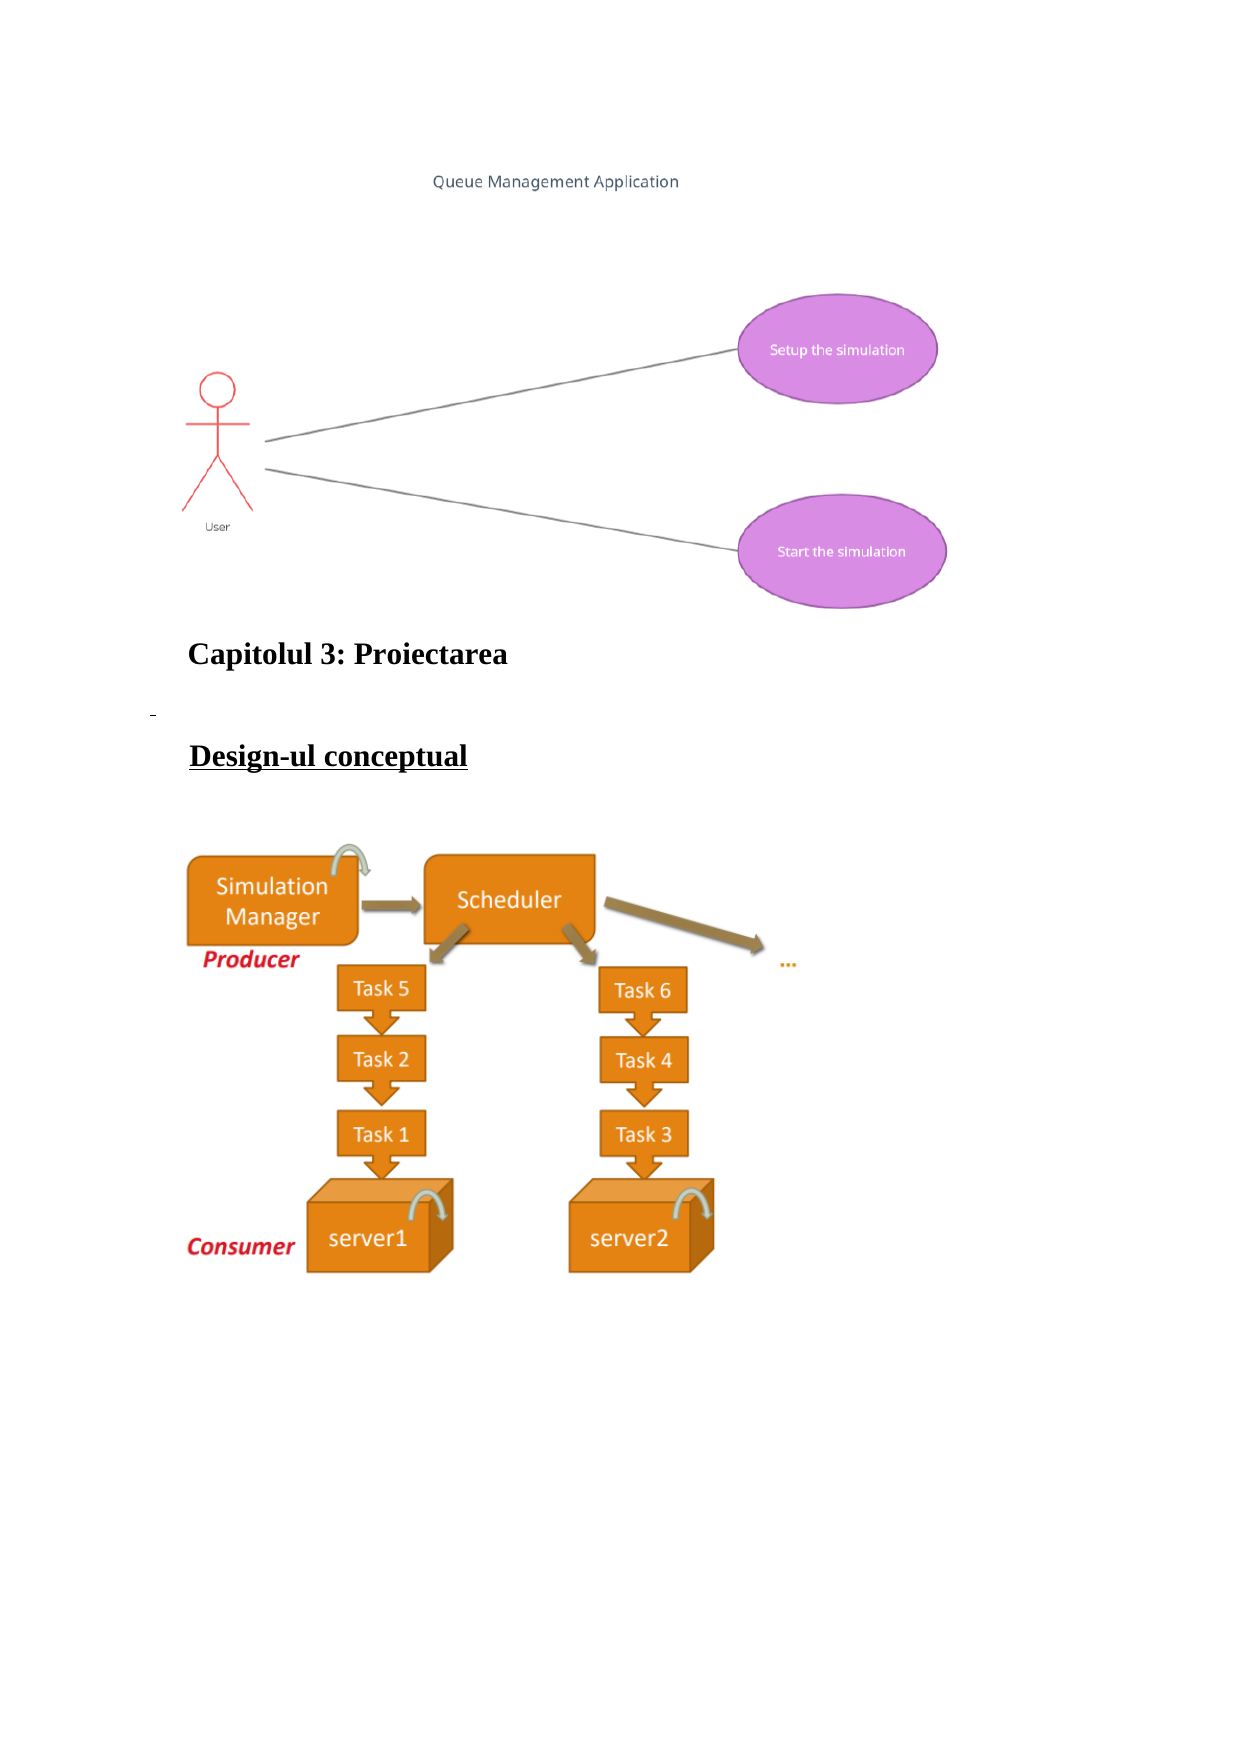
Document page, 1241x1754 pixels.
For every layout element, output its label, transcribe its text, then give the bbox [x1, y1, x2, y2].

picture [150, 150, 984, 617]
text Capitolul 3: Proiectarea [187, 635, 1090, 671]
text Design-ul conceptual [150, 738, 1090, 773]
picture [150, 840, 807, 1291]
